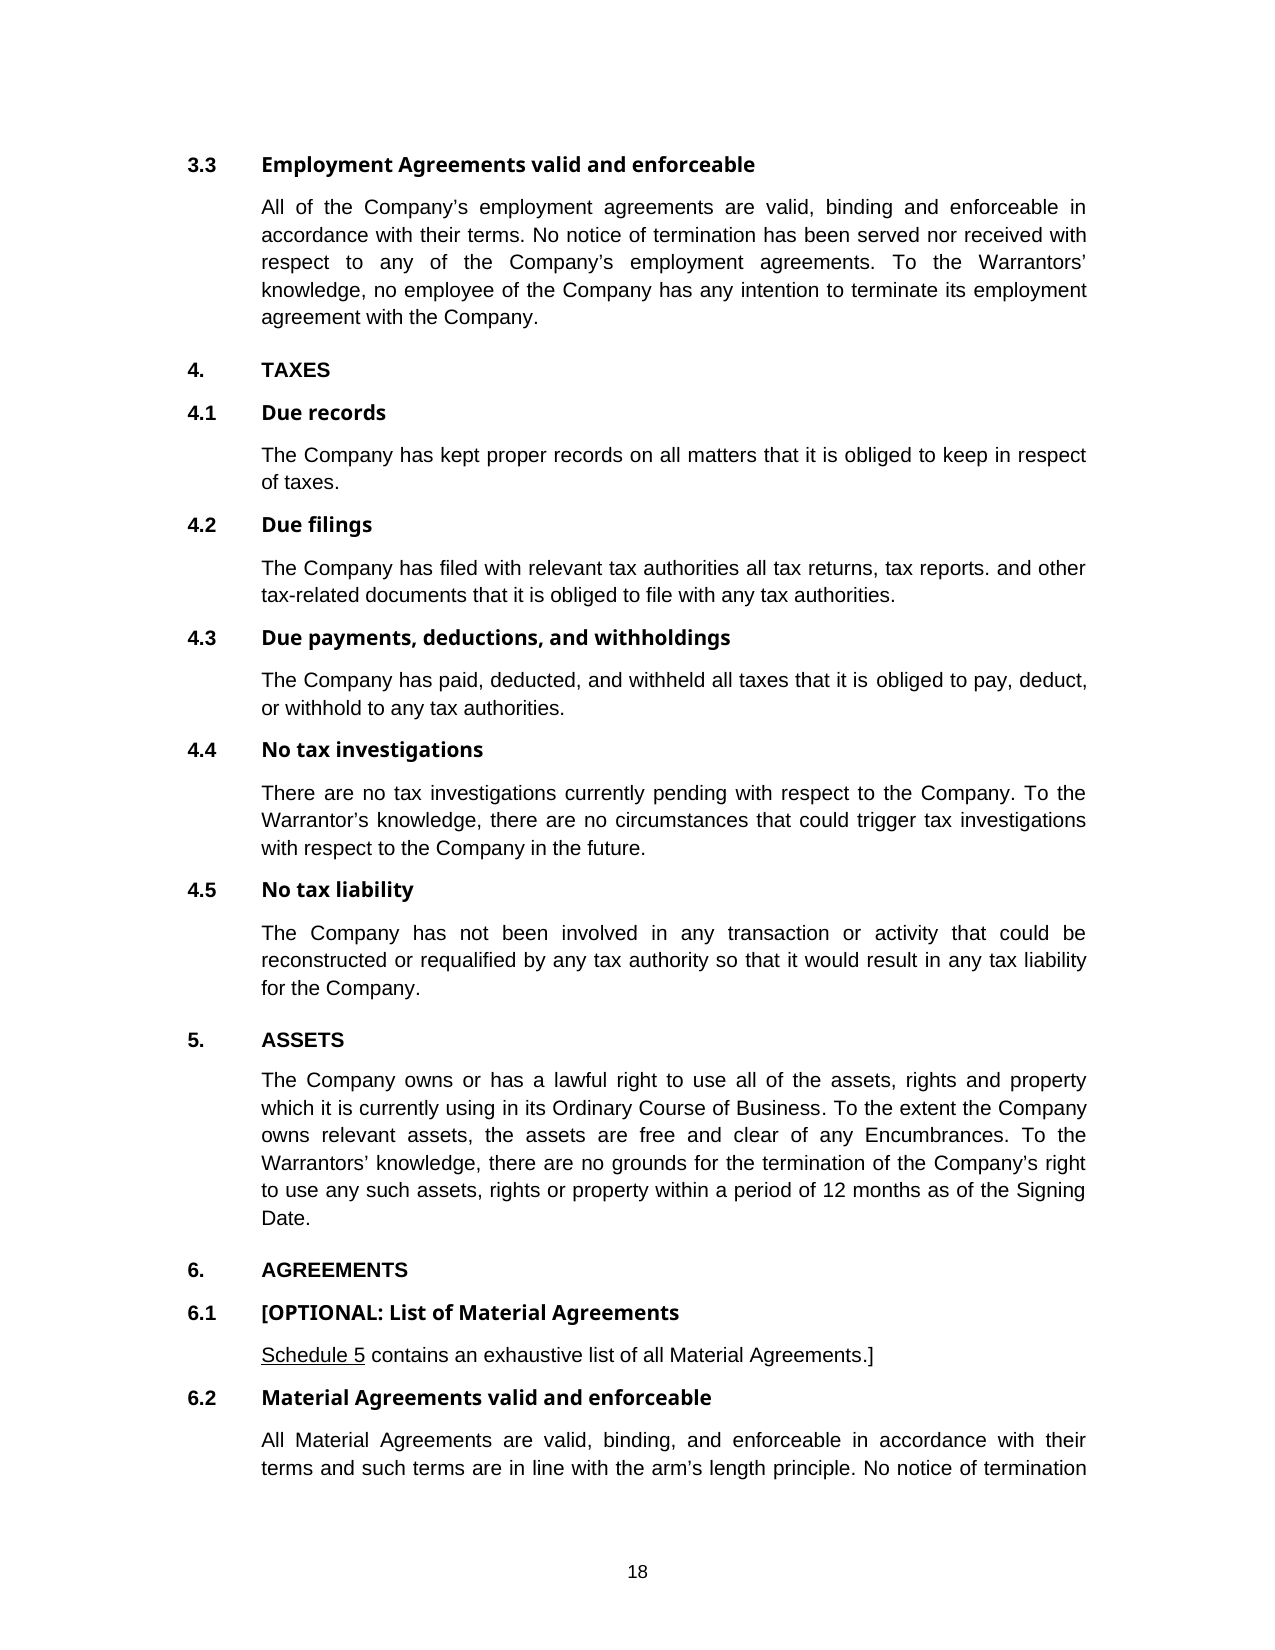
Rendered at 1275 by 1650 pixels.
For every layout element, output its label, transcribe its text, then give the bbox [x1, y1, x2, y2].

subtitle No tax investigations [187, 735, 1088, 764]
text Schedule 5 contains an exhaustive list of all Material Agreements.] [261, 1343, 1088, 1367]
text There are no tax investigations currently pending with respect to the Company. To the Warrantor’s knowledge, there are no circumstances that could trigger tax investigations with respect to the Company in the future. [261, 781, 1088, 859]
text The Company owns or has a lawful right to use all of the assets, rights and property which it is currently using in its Ordinary Course of Business. To the extent the Company owns relevant assets, the assets are free and clear of any Encumbrances. To the Warrantors’ knowledge, there are no grounds for the termination of the Company’s right to use any such assets, rights or property within a period of 12 months as of the Signing Date. [261, 1068, 1088, 1229]
subtitle AGREEMENTS [187, 1258, 1088, 1282]
subtitle TAXES [187, 358, 1088, 382]
subtitle Due records [187, 398, 1088, 426]
text The Company has not been involved in any transaction or activity that could be reconstructed or requalified by any tax authority so that it would result in any tax liability for the Company. [261, 921, 1088, 999]
subtitle Employment Agreements valid and enforceable [187, 150, 1088, 178]
subtitle aSSETS [187, 1028, 1088, 1052]
subtitle Due payments, deductions, and withholdings [187, 623, 1088, 651]
subtitle Material Agreements valid and enforceable [187, 1383, 1088, 1412]
subtitle Due filings [187, 510, 1088, 539]
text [261, 1428, 1088, 1480]
text All of the Company’s employment agreements are valid, binding and enforceable in accordance with their terms. No notice of termination has been served nor received with respect to any of the Company’s employment agreements. To the Warrantors’ knowledge, no employee of the Company has any intention to terminate its employment agreement with the Company. [261, 195, 1088, 329]
text The Company has paid, deducted, and withheld all taxes that it is obliged to pay, deduct, or withhold to any tax authorities. [261, 668, 1088, 719]
text The Company has kept proper records on all matters that it is obliged to keep in respect of taxes. [261, 443, 1088, 494]
text The Company has filed with relevant tax authorities all tax returns, tax reports. and other tax-related documents that it is obliged to file with any tax authorities. [261, 555, 1088, 607]
subtitle [OPTIONAL: List of Material Agreements [187, 1298, 1088, 1327]
subtitle No tax liability [187, 876, 1088, 904]
